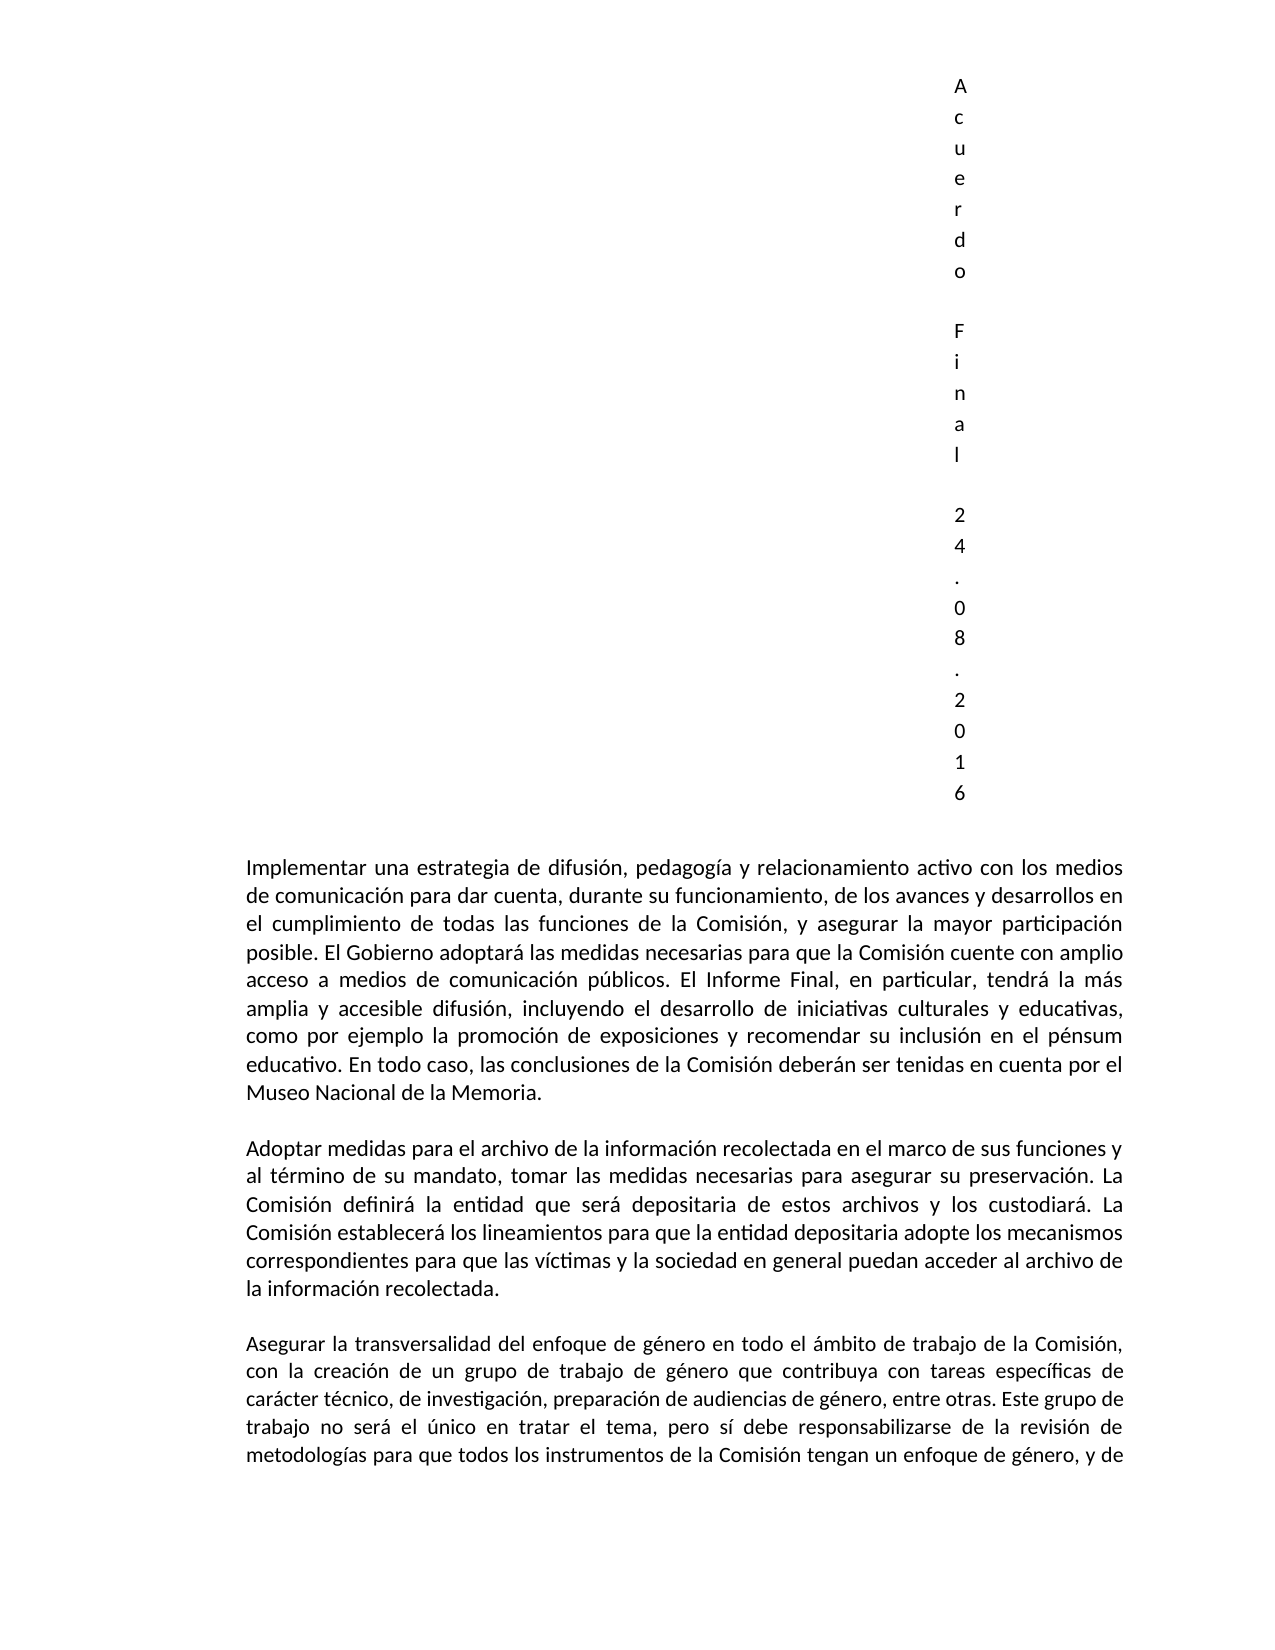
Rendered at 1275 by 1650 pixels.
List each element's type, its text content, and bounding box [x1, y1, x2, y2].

list Adoptar medidas para el archivo de la información recolectada en el marco de sus funciones y al término de su mandato, tomar las medidas necesarias para asegurar su preservación. La Comisión definirá la entidad que será depositaria de estos archivos y los custodiará. La Comisión establecerá los lineamientos para que la entidad depositaria adopte los mecanismos correspondientes para que las víctimas y la sociedad en general puedan acceder al archivo de la información recolectada. [209, 1134, 1125, 1302]
list Implementar una estrategia de difusión, pedagogía y relacionamiento activo con los medios de comunicación para dar cuenta, durante su funcionamiento, de los avances y desarrollos en el cumplimiento de todas las funciones de la Comisión, y asegurar la mayor participación posible. El Gobierno adoptará las medidas necesarias para que la Comisión cuente con amplio acceso a medios de comunicación públicos. El Informe Final, en particular, tendrá la más amplia y accesible difusión, incluyendo el desarrollo de iniciativas culturales y educativas, como por ejemplo la promoción de exposiciones y recomendar su inclusión en el pénsum educativo. En todo caso, las conclusiones de la Comisión deberán ser tenidas en cuenta por el Museo Nacional de la Memoria. [209, 853, 1125, 1106]
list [209, 1330, 1125, 1468]
